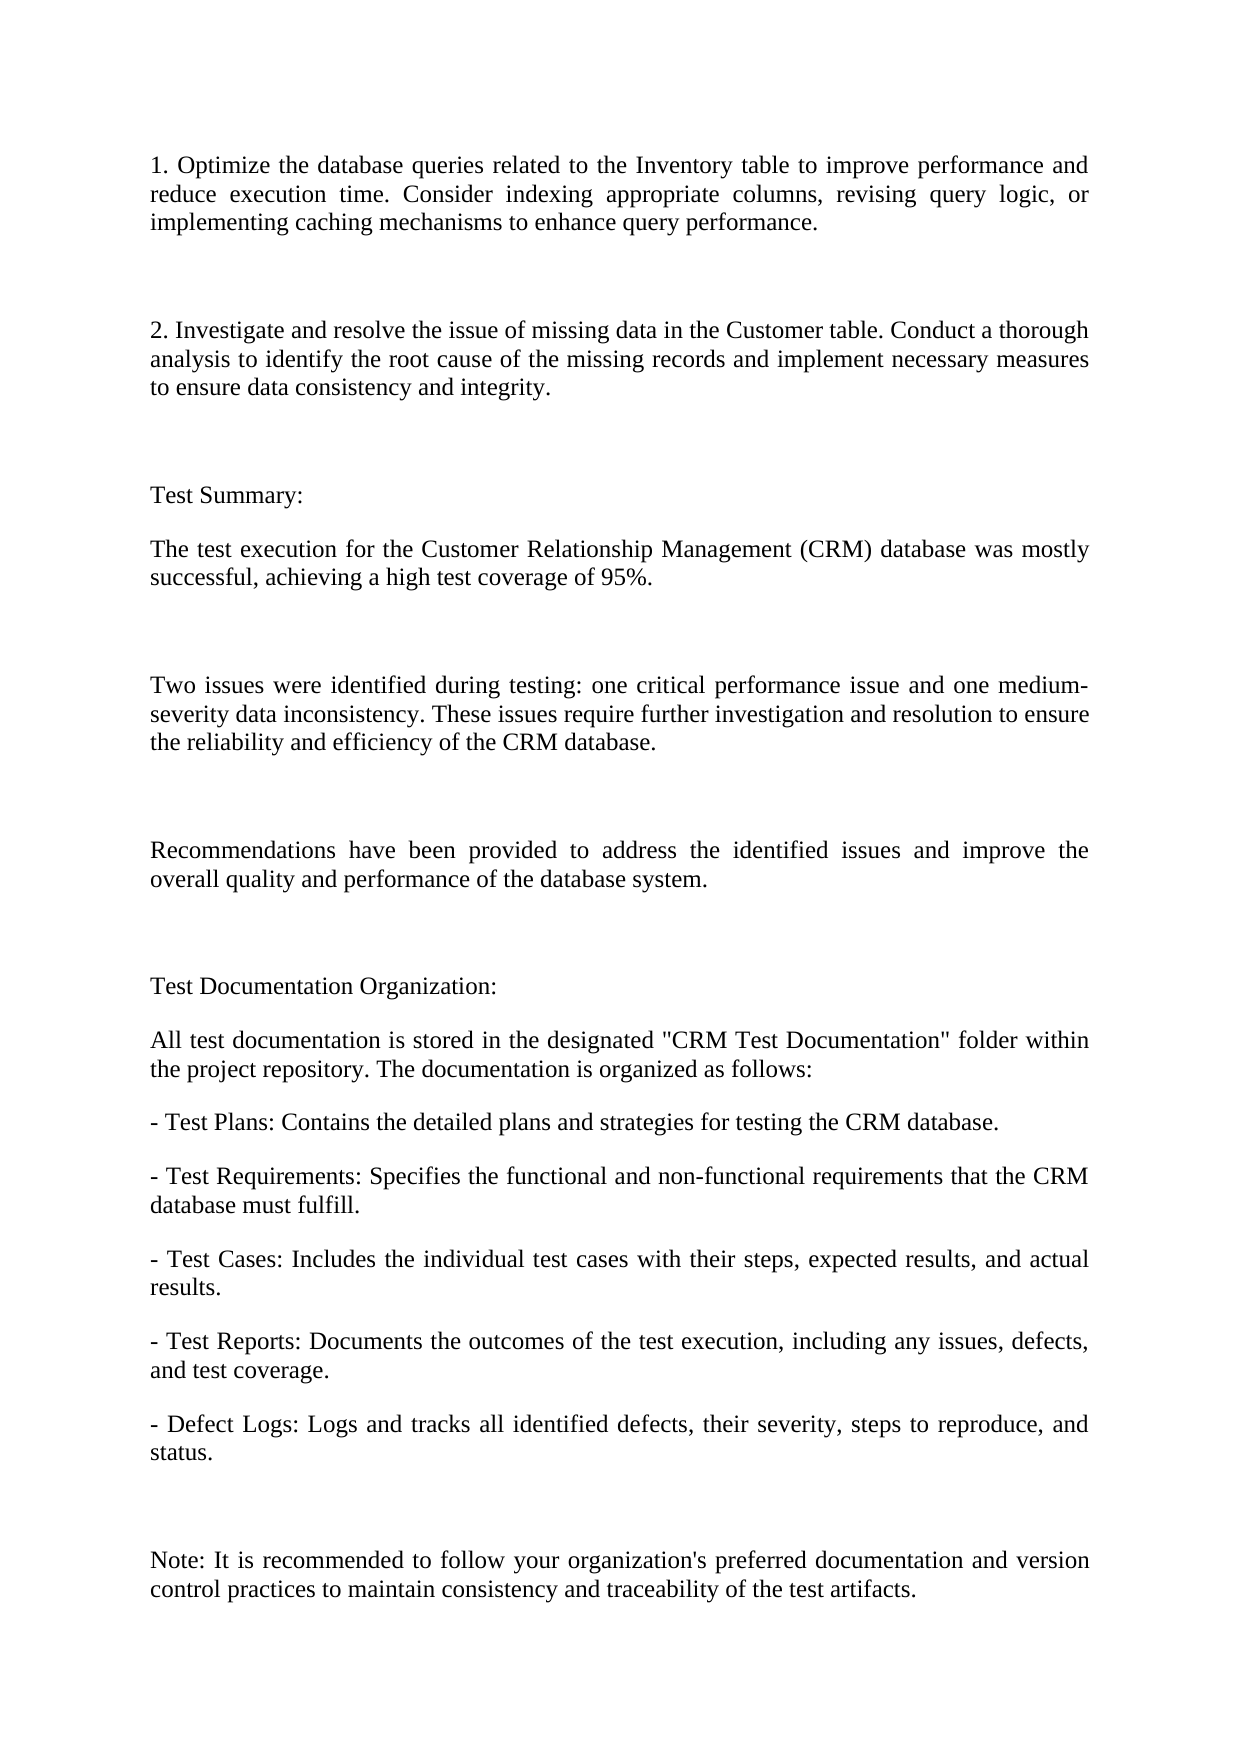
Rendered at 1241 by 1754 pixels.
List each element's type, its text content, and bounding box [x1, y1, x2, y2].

text Test Summary: [150, 480, 1090, 509]
text Recommendations have been provided to address the identified issues and improve the overall quality and performance of the database system. [150, 835, 1090, 892]
text All test documentation is stored in the designated "CRM Test Documentation" folder within the project repository. The documentation is organized as follows: [150, 1025, 1090, 1082]
text Test Documentation Organization: [150, 971, 1090, 1000]
text 1. Optimize the database queries related to the Inventory table to improve performance and reduce execution time. Consider indexing appropriate columns, revising query logic, or implementing caching mechanisms to enhance query performance. [150, 150, 1090, 236]
text - Test Requirements: Specifies the functional and non-functional requirements that the CRM database must fulfill. [150, 1161, 1090, 1219]
text - Test Reports: Documents the outcomes of the test execution, including any issues, defects, and test coverage. [150, 1326, 1090, 1384]
text - Test Cases: Includes the individual test cases with their steps, expected results, and actual results. [150, 1244, 1090, 1301]
text Note: It is recommended to follow your organization's preferred documentation and version control practices to maintain consistency and traceability of the test artifacts. [150, 1545, 1090, 1602]
text The test execution for the Customer Relationship Management (CRM) database was mostly successful, achieving a high test coverage of 95%. [150, 534, 1090, 591]
text - Test Plans: Contains the detailed plans and strategies for testing the CRM database. [150, 1107, 1090, 1136]
text Two issues were identified during testing: one critical performance issue and one medium-severity data inconsistency. These issues require further investigation and resolution to ensure the reliability and efficiency of the CRM database. [150, 670, 1090, 756]
text - Defect Logs: Logs and tracks all identified defects, their severity, steps to reproduce, and status. [150, 1409, 1090, 1466]
text 2. Investigate and resolve the issue of missing data in the Customer table. Conduct a thorough analysis to identify the root cause of the missing records and implement necessary measures to ensure data consistency and integrity. [150, 315, 1090, 401]
